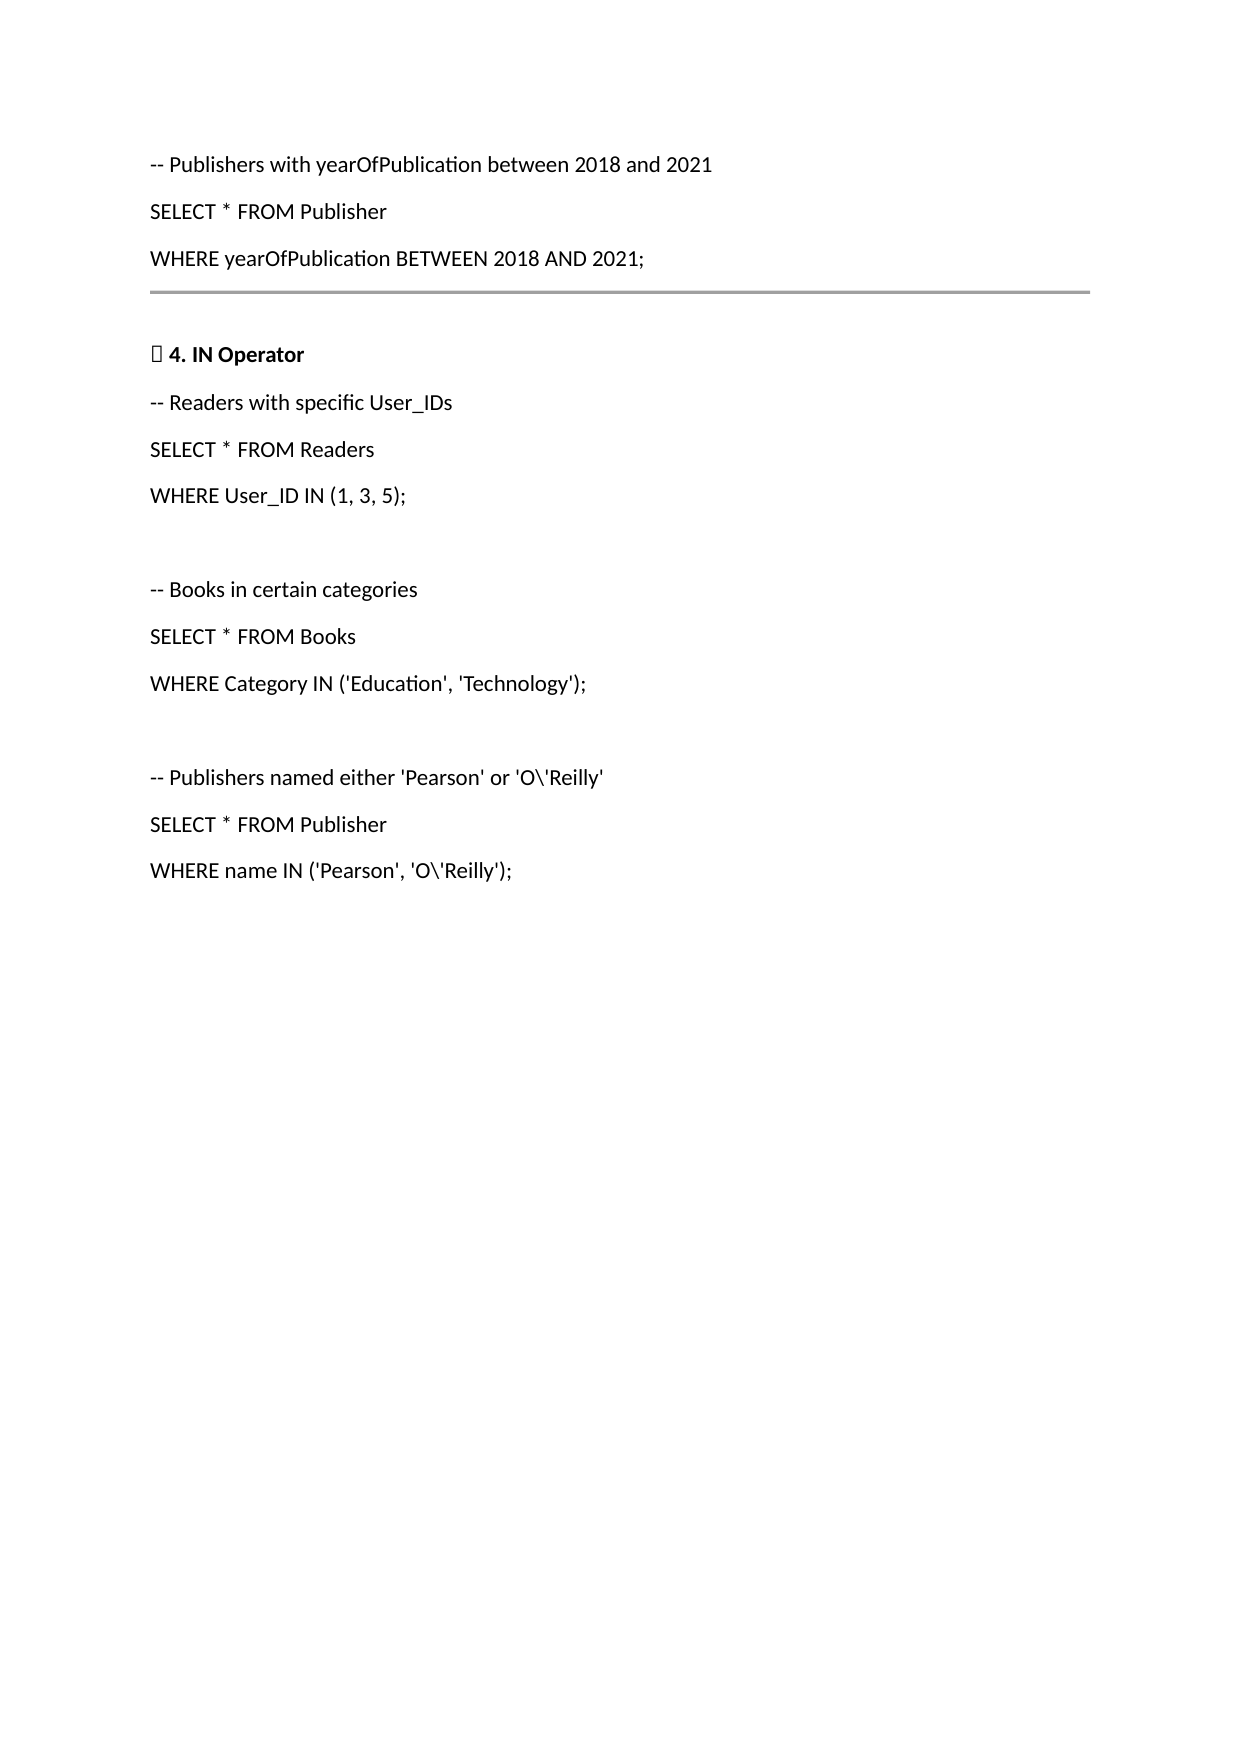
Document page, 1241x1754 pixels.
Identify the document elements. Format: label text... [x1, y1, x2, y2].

text WHERE User_ID IN (1, 3, 5); [150, 482, 1090, 510]
text -- Publishers named either 'Pearson' or 'O\'Reilly' [150, 763, 1090, 791]
text SELECT * FROM Books [150, 622, 1090, 650]
text -- Publishers with yearOfPublication between 2018 and 2021 [150, 150, 1090, 178]
text WHERE yearOfPublication BETWEEN 2018 AND 2021; [150, 244, 1090, 272]
text SELECT * FROM Readers [150, 435, 1090, 463]
text -- Books in certain categories [150, 575, 1090, 603]
text WHERE name IN ('Pearson', 'O\'Reilly'); [150, 857, 1090, 885]
text SELECT * FROM Publisher [150, 197, 1090, 225]
text WHERE Category IN ('Education', 'Technology'); [150, 669, 1090, 697]
text 🔘 4. IN Operator [150, 337, 1090, 369]
text -- Readers with specific User_IDs [150, 388, 1090, 416]
text SELECT * FROM Publisher [150, 810, 1090, 838]
